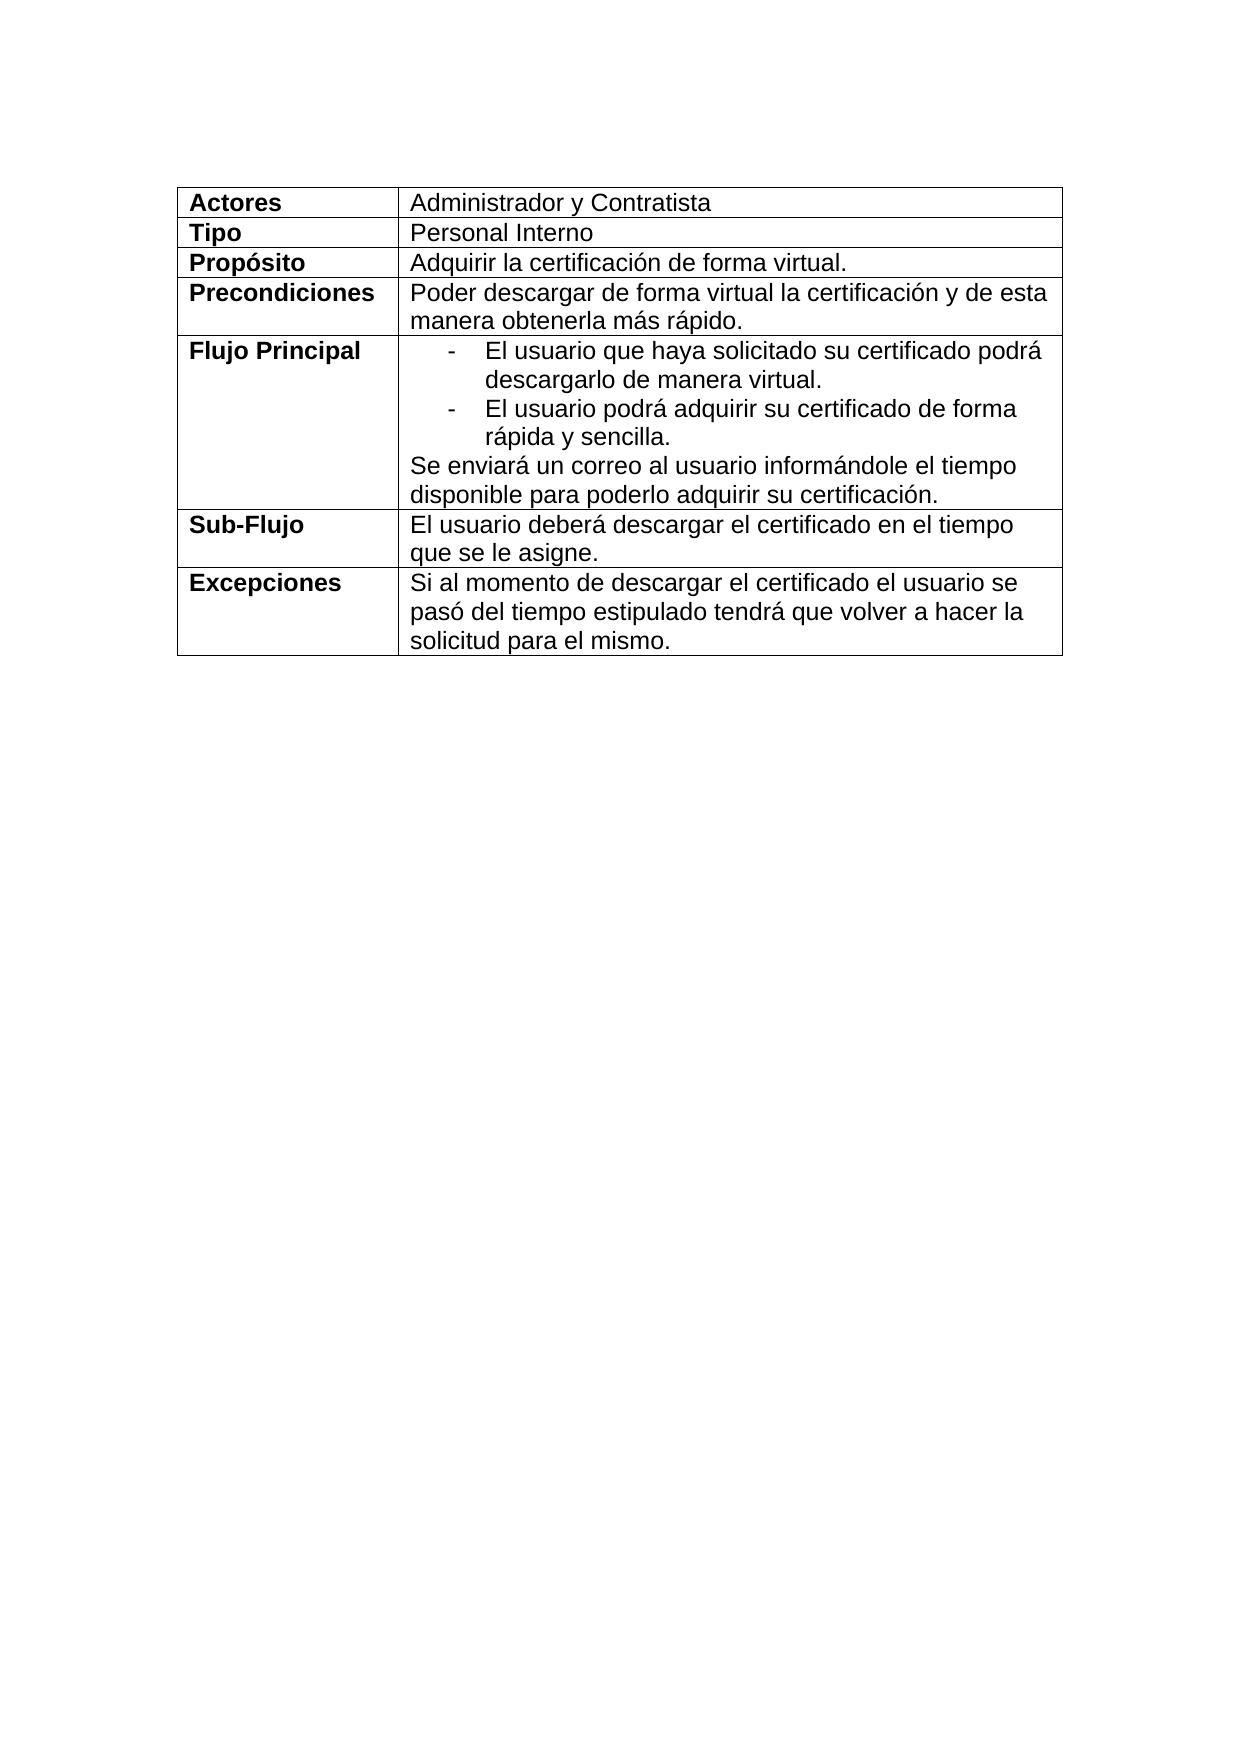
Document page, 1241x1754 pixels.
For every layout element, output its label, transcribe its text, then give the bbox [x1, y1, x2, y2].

table_cell El usuario que haya solicitado su certificado podrá descargarlo de manera virtual. El usuario podrá adquirir su certificado de forma rápida y sencilla. Se enviará un correo al usuario informándole el tiempo disponible para poderlo adquirir su certificación. [399, 336, 1062, 509]
table_cell El usuario deberá descargar el certificado en el tiempo que se le asigne. [399, 510, 1062, 567]
table_cell Tipo [178, 218, 398, 247]
table_cell Propósito [178, 248, 398, 277]
table_cell Poder descargar de forma virtual la certificación y de esta manera obtenerla más rápido. [399, 278, 1062, 335]
table_cell Precondiciones [178, 278, 398, 335]
table_cell Adquirir la certificación de forma virtual. [399, 248, 1062, 277]
table_cell Actores [178, 188, 398, 217]
table_cell Excepciones [178, 568, 398, 654]
table_cell Flujo Principal [178, 336, 398, 509]
table_cell Personal Interno [399, 218, 1062, 247]
table_cell Sub-Flujo [178, 510, 398, 567]
table_cell Administrador y Contratista [399, 188, 1062, 217]
table_cell Si al momento de descargar el certificado el usuario se pasó del tiempo estipulado tendrá que volver a hacer la solicitud para el mismo. [399, 568, 1062, 654]
